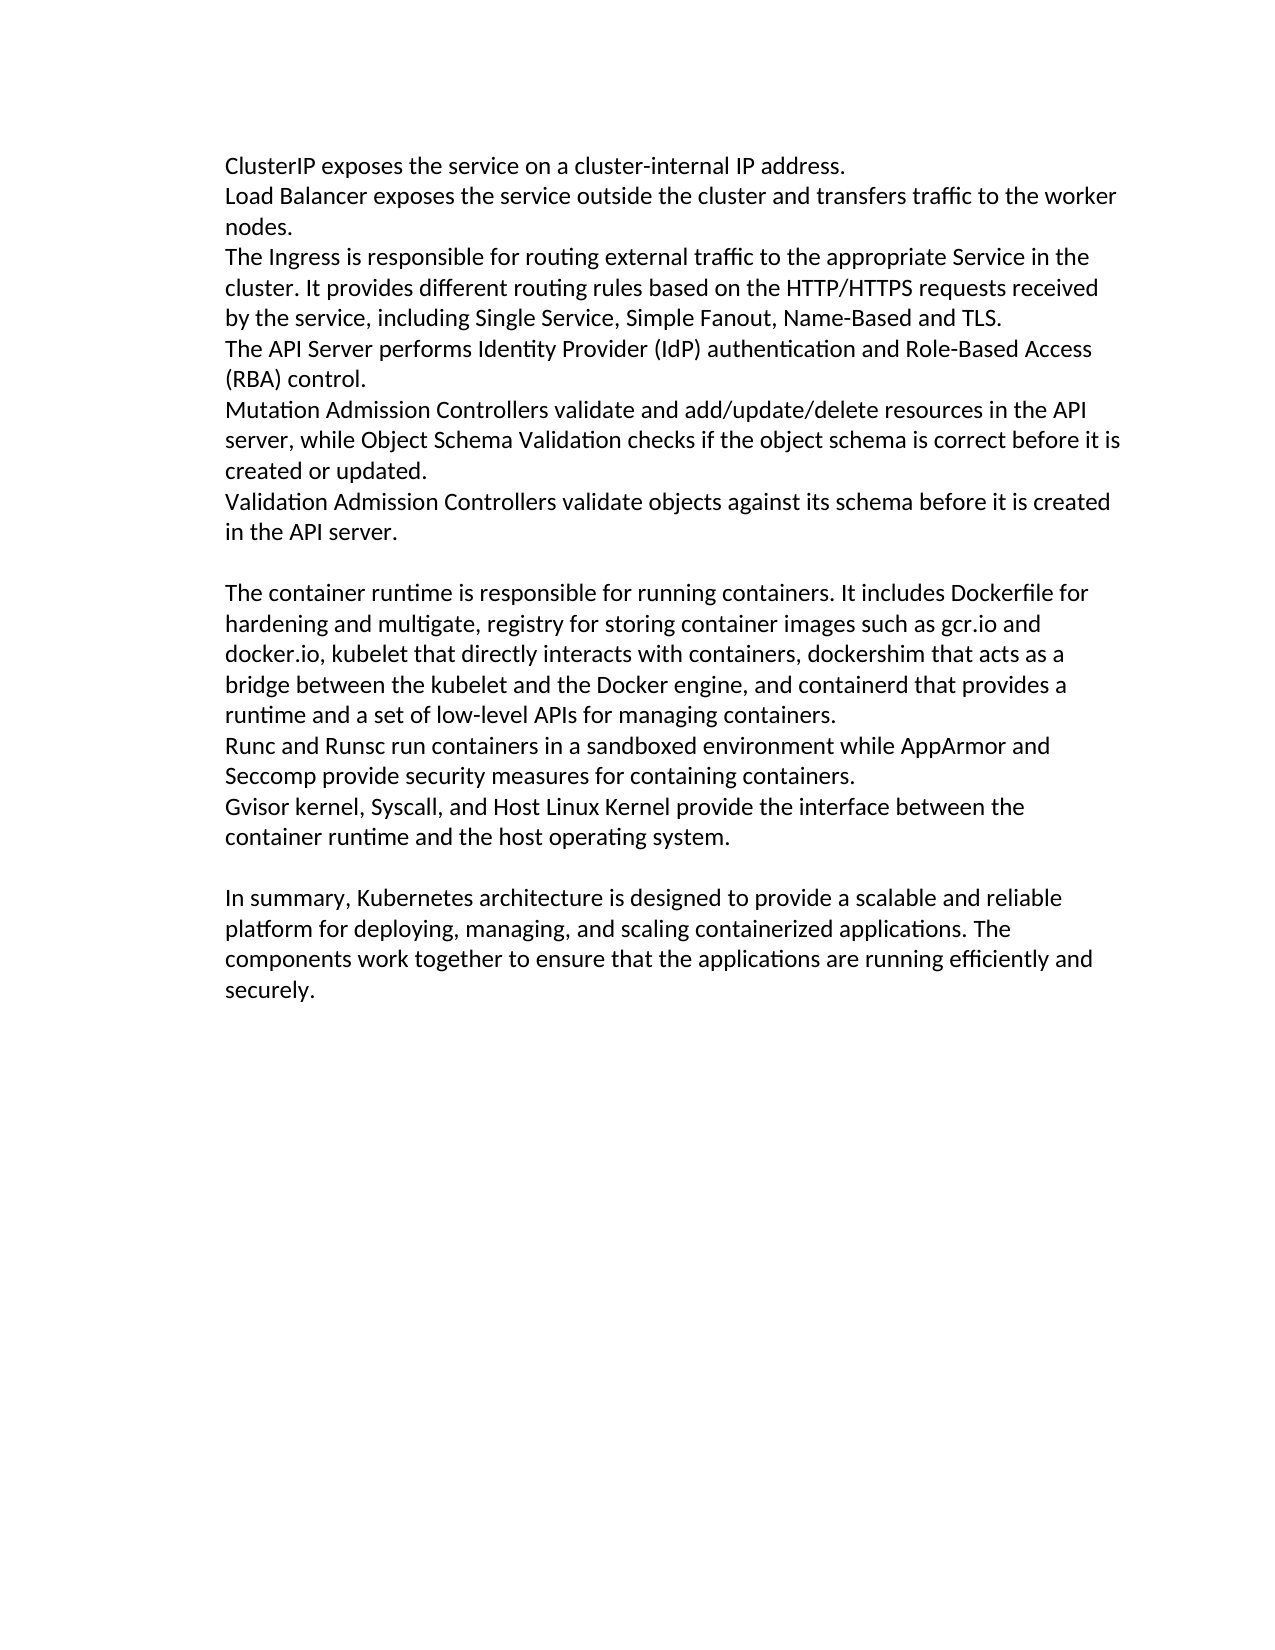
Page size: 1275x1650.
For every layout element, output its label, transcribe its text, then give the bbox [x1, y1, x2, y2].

text In summary, Kubernetes architecture is designed to provide a scalable and reliable platform for deploying, managing, and scaling containerized applications. The components work together to ensure that the applications are running efficiently and securely. [225, 882, 1125, 1004]
text The Ingress is responsible for routing external traffic to the appropriate Service in the cluster. It provides different routing rules based on the HTTP/HTTPS requests received by the service, including Single Service, Simple Fanout, Name-Based and TLS. [225, 242, 1125, 333]
text Runc and Runsc run containers in a sandboxed environment while AppArmor and Seccomp provide security measures for containing containers. [225, 730, 1125, 791]
text Validation Admission Controllers validate objects against its schema before it is created in the API server. [225, 486, 1125, 547]
text ClusterIP exposes the service on a cluster-internal IP address. [225, 150, 1125, 181]
text The API Server performs Identity Provider (IdP) authentication and Role-Based Access (RBA) control. [225, 333, 1125, 394]
text The container runtime is responsible for running containers. It includes Dockerfile for hardening and multigate, registry for storing container images such as gcr.io and docker.io, kubelet that directly interacts with containers, dockershim that acts as a bridge between the kubelet and the Docker engine, and containerd that provides a runtime and a set of low-level APIs for managing containers. [225, 577, 1125, 730]
text Mutation Admission Controllers validate and add/update/delete resources in the API server, while Object Schema Validation checks if the object schema is correct before it is created or updated. [225, 394, 1125, 486]
text Load Balancer exposes the service outside the cluster and transfers traffic to the worker nodes. [225, 181, 1125, 242]
text Gvisor kernel, Syscall, and Host Linux Kernel provide the interface between the container runtime and the host operating system. [225, 791, 1125, 852]
